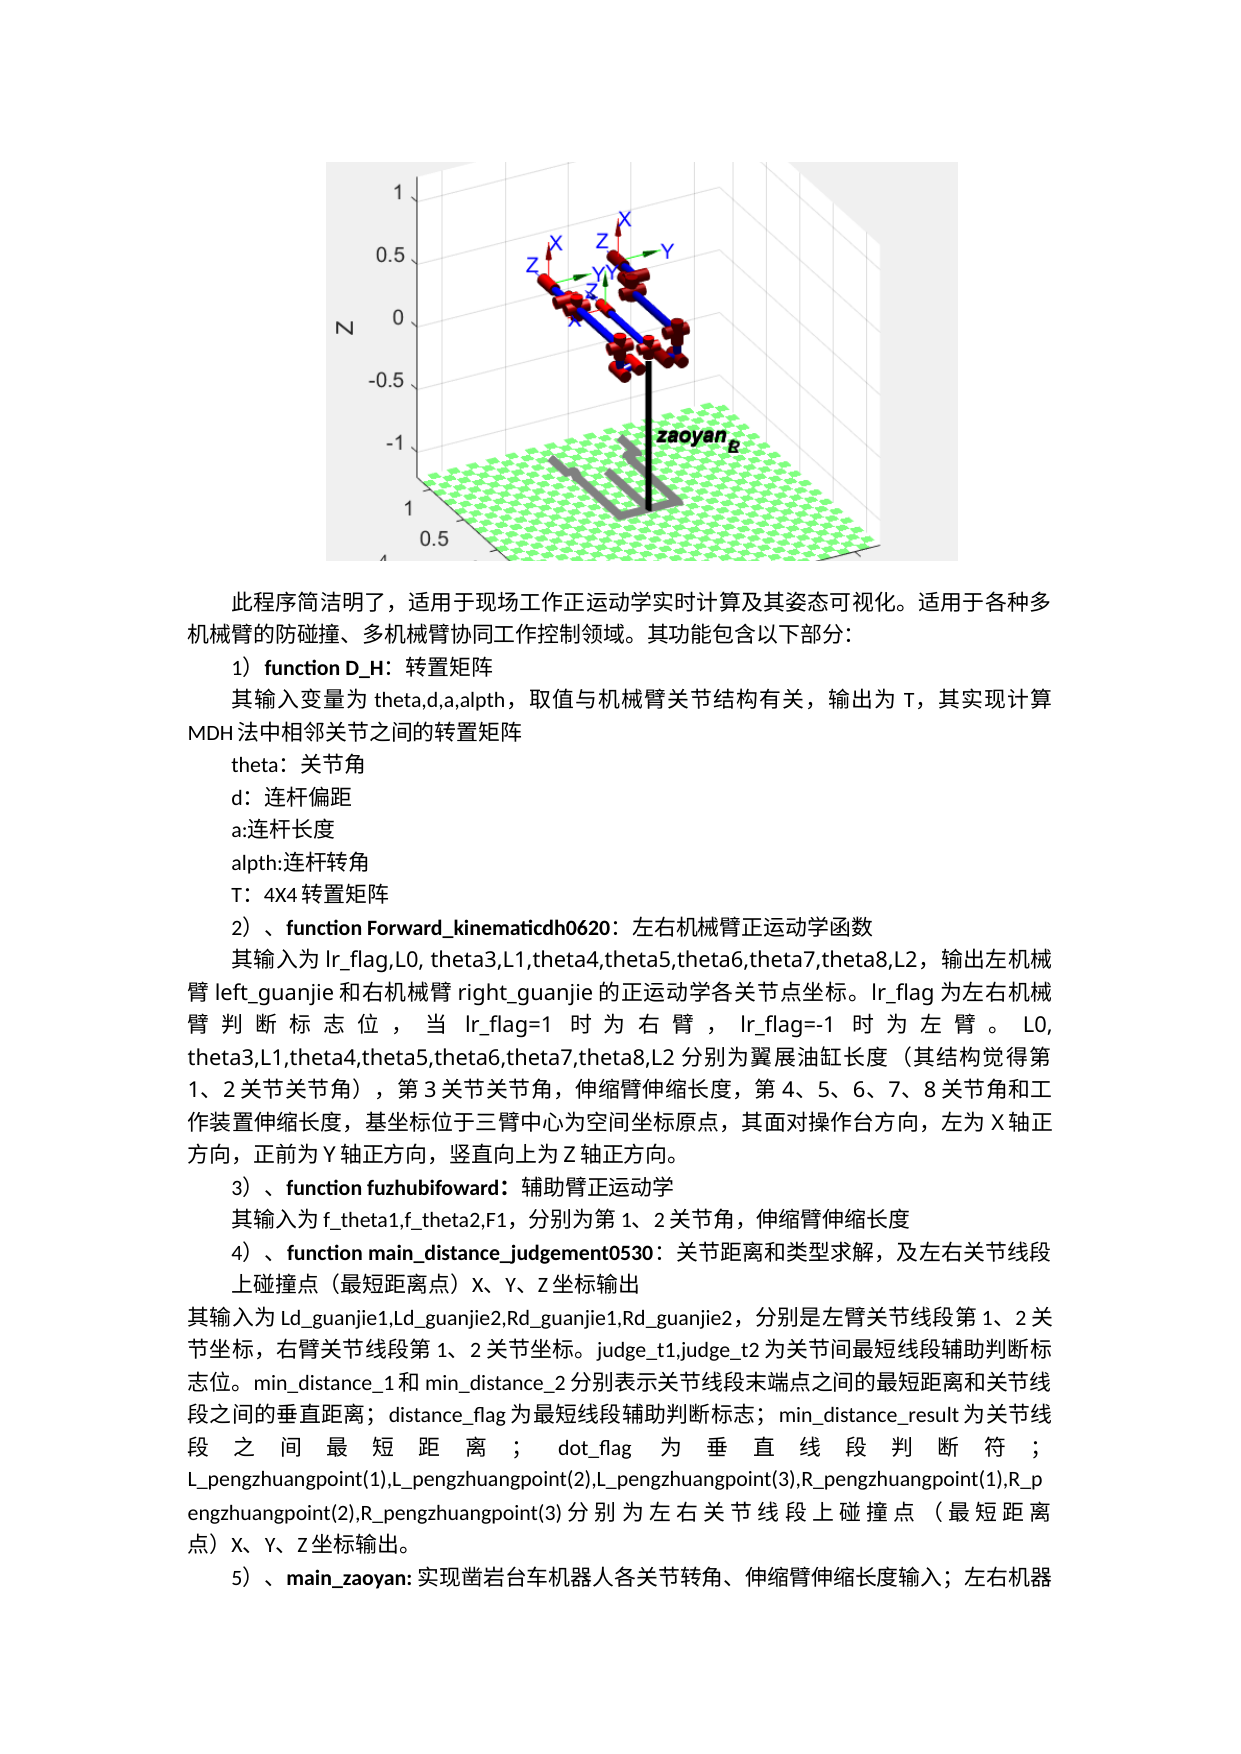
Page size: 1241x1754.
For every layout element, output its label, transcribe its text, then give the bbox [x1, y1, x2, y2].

text 此程序简洁明了，适用于现场工作正运动学实时计算及其姿态可视化。适用于各种多机械臂的防碰撞、多机械臂协同工作控制领域。其功能包含以下部分： [187, 584, 1053, 649]
list a:连杆长度 [187, 812, 1053, 844]
list T：4X4转置矩阵 [187, 877, 1053, 909]
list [187, 1559, 1053, 1592]
list 1）function D_H：转置矩阵 [187, 649, 1053, 682]
list theta：关节角 [187, 747, 1053, 779]
list 3）、function fuzhubifoward：辅助臂正运动学 [231, 1169, 1053, 1202]
list d：连杆偏距 [187, 779, 1053, 812]
list 其输入为lr_flag,L0, theta3,L1,theta4,theta5,theta6,theta7,theta8,L2，输出左机械臂left_guanjie和右机械臂right_guanjie的正运动学各关节点坐标。lr_flag为左右机械臂判断标志位，当lr_flag=1时为右臂，lr_flag=-1时为左臂。L0, theta3,L1,theta4,theta5,theta6,theta7,theta8,L2分别为翼展油缸长度（其结构觉得第1、2关节关节角），第3关节关节角，伸缩臂伸缩长度，第4、5、6、7、8关节角和工作装置伸缩长度，基坐标位于三臂中心为空间坐标原点，其面对操作台方向，左为X轴正方向，正前为Y轴正方向，竖直向上为Z轴正方向。 [187, 942, 1053, 1169]
list 其输入变量为theta,d,a,alpth，取值与机械臂关节结构有关，输出为T，其实现计算MDH法中相邻关节之间的转置矩阵 [187, 682, 1053, 747]
picture [326, 162, 958, 561]
list 4）、function main_distance_judgement0530：关节距离和类型求解，及左右关节线段上碰撞点（最短距离点）X、Y、Z坐标输出 [231, 1234, 1053, 1299]
list 其输入为Ld_guanjie1,Ld_guanjie2,Rd_guanjie1,Rd_guanjie2，分别是左臂关节线段第1、2关节坐标，右臂关节线段第1、2关节坐标。judge_t1,judge_t2为关节间最短线段辅助判断标志位。min_distance_1和min_distance_2分别表示关节线段末端点之间的最短距离和关节线段之间的垂直距离；distance_flag为最短线段辅助判断标志；min_distance_result为关节线段之间最短距离；dot_flag为垂直线段判断符；L_pengzhuangpoint(1),L_pengzhuangpoint(2),L_pengzhuangpoint(3),R_pengzhuangpoint(1),R_pengzhuangpoint(2),R_pengzhuangpoint(3)分别为左右关节线段上碰撞点（最短距离点）X、Y、Z坐标输出。 [187, 1299, 1053, 1559]
list 其输入为f_theta1,f_theta2,F1，分别为第1、2关节角，伸缩臂伸缩长度 [231, 1202, 1053, 1234]
list 2）、function Forward_kinematicdh0620：左右机械臂正运动学函数 [187, 909, 1053, 942]
list alpth:连杆转角 [187, 844, 1053, 877]
